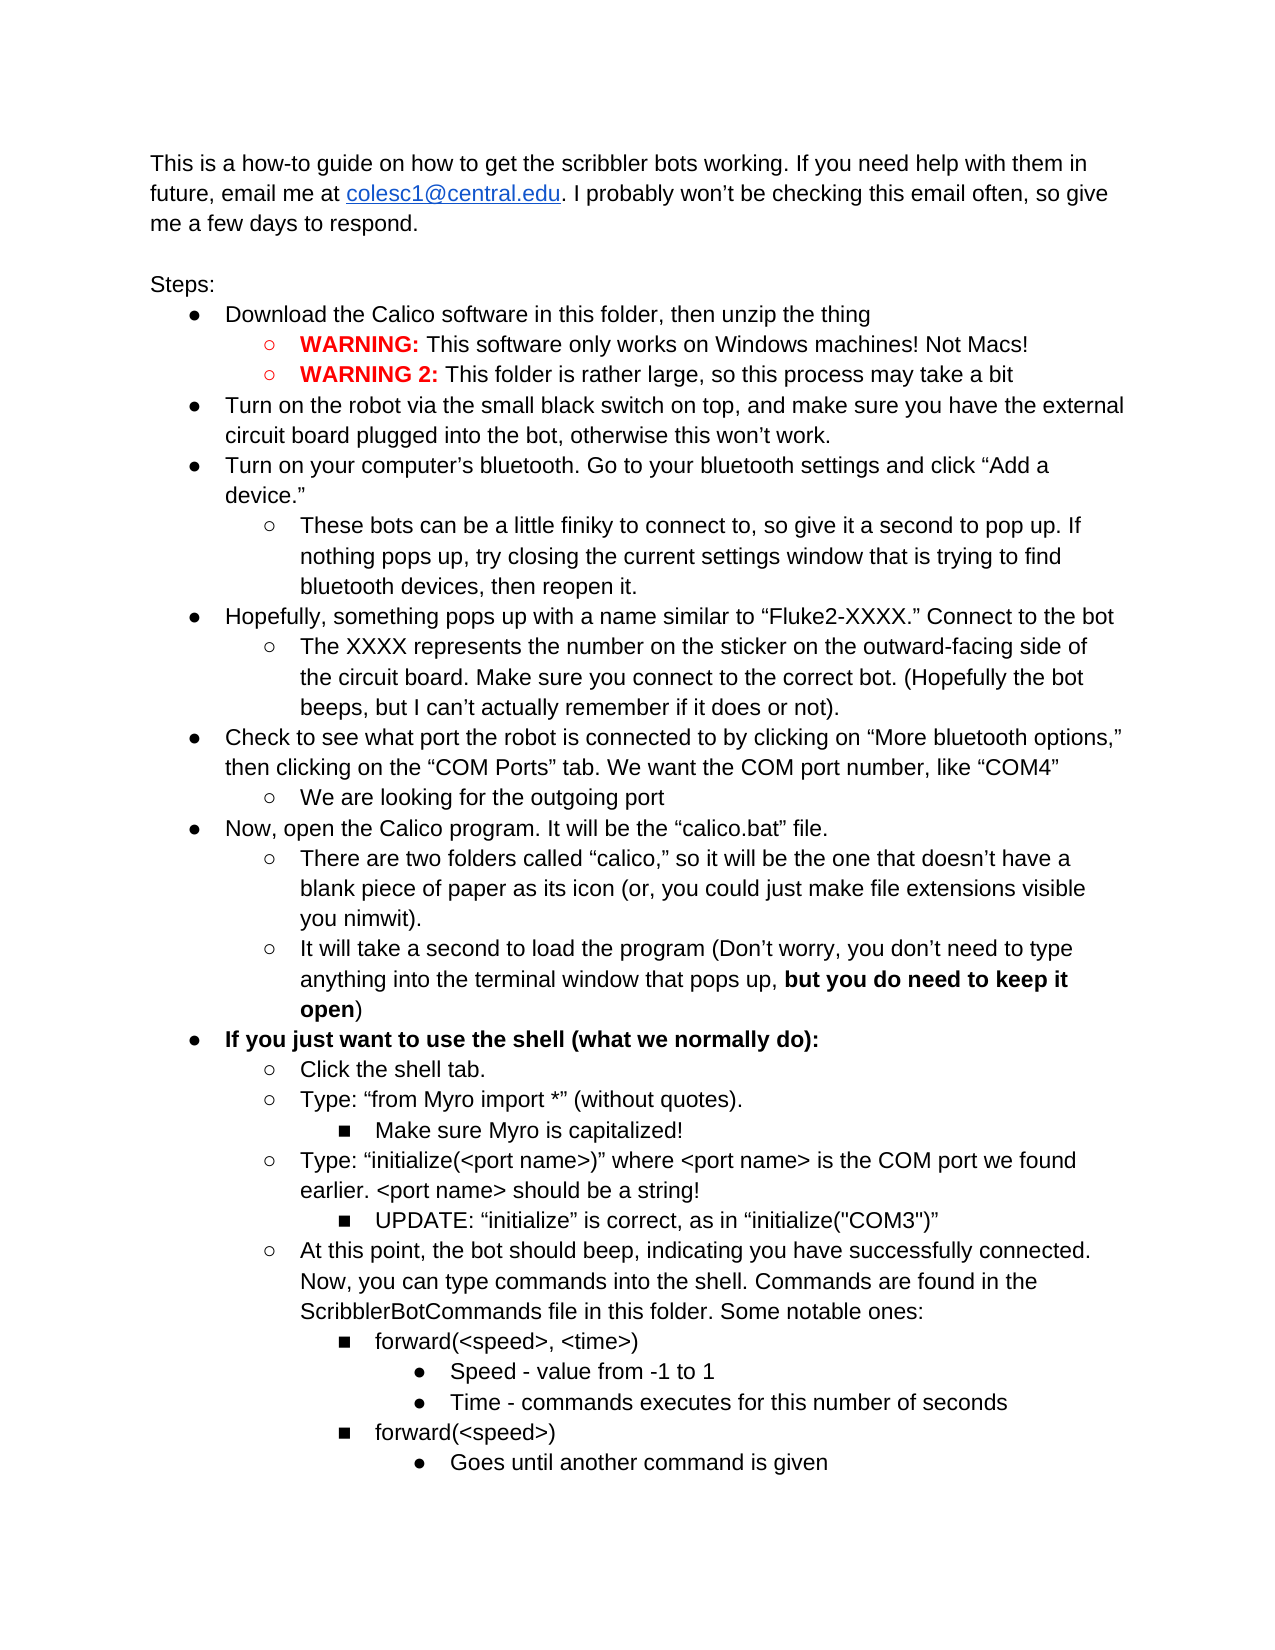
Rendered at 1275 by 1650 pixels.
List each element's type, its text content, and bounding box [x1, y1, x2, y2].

list WARNING: This software only works on Windows machines! Not Macs! [262, 331, 1125, 358]
list Download the Calico software in this folder, then unzip the thing [187, 301, 1125, 327]
list Hopefully, something pops up with a name similar to “Fluke2-XXXX.” Connect to the bot [187, 603, 1125, 629]
list Make sure Myro is capitalized! [337, 1117, 1125, 1143]
list These bots can be a little finiky to connect to, so give it a second to pop up. If nothing pops up, try closing the current settings window that is trying to find bluetooth devices, then reopen it. [262, 512, 1125, 599]
list Type: “initialize(<port name>)” where <port name> is the COM port we found earlier. <port name> should be a string! [262, 1147, 1125, 1203]
list It will take a second to load the program (Don’t worry, you don’t need to type anything into the terminal window that pops up, but you do need to keep it open) [262, 935, 1125, 1022]
list UPDATE: “initialize” is correct, as in “initialize("COM3")” [337, 1207, 1125, 1234]
list WARNING 2: This folder is rather large, so this process may take a bit [262, 361, 1125, 388]
list The XXXX represents the number on the sticker on the outward-facing side of the circuit board. Make sure you connect to the correct bot. (Hopefully the bot beeps, but I can’t actually remember if it does or not). [262, 633, 1125, 720]
list Turn on the robot via the small black switch on top, and make sure you have the external circuit board plugged into the bot, otherwise this won’t work. [187, 392, 1125, 448]
list forward(<speed>, <time>) [337, 1328, 1125, 1354]
list If you just want to use the shell (what we normally do): [187, 1026, 1125, 1052]
list We are looking for the outgoing port [262, 784, 1125, 811]
list Goes until another command is given [412, 1449, 1125, 1475]
list Type: “from Myro import *” (without quotes). [262, 1086, 1125, 1113]
list Now, open the Calico program. It will be the “calico.bat” file. [187, 814, 1125, 841]
text Steps: [150, 271, 1125, 297]
text This is a how-to guide on how to get the scribbler bots working. If you need help with them in future, email me at colesc1@central.edu. I probably won’t be checking this email often, so give me a few days to respond. [150, 150, 1125, 237]
list forward(<speed>) [337, 1419, 1125, 1445]
list At this point, the bot should beep, indicating you have successfully connected. Now, you can type commands into the shell. Commands are found in the ScribblerBotCommands file in this folder. Some notable ones: [262, 1237, 1125, 1324]
list There are two folders called “calico,” so it will be the one that doesn’t have a blank piece of paper as its icon (or, you could just make file extensions visible you nimwit). [262, 845, 1125, 932]
list Click the shell tab. [262, 1056, 1125, 1083]
list Speed - value from -1 to 1 [412, 1358, 1125, 1385]
list Check to see what port the robot is connected to by clicking on “More bluetooth options,” then clicking on the “COM Ports” tab. We want the COM port number, like “COM4” [187, 724, 1125, 781]
list Turn on your computer’s bluetooth. Go to your bluetooth settings and click “Add a device.” [187, 452, 1125, 509]
list Time - commands executes for this number of seconds [412, 1388, 1125, 1415]
